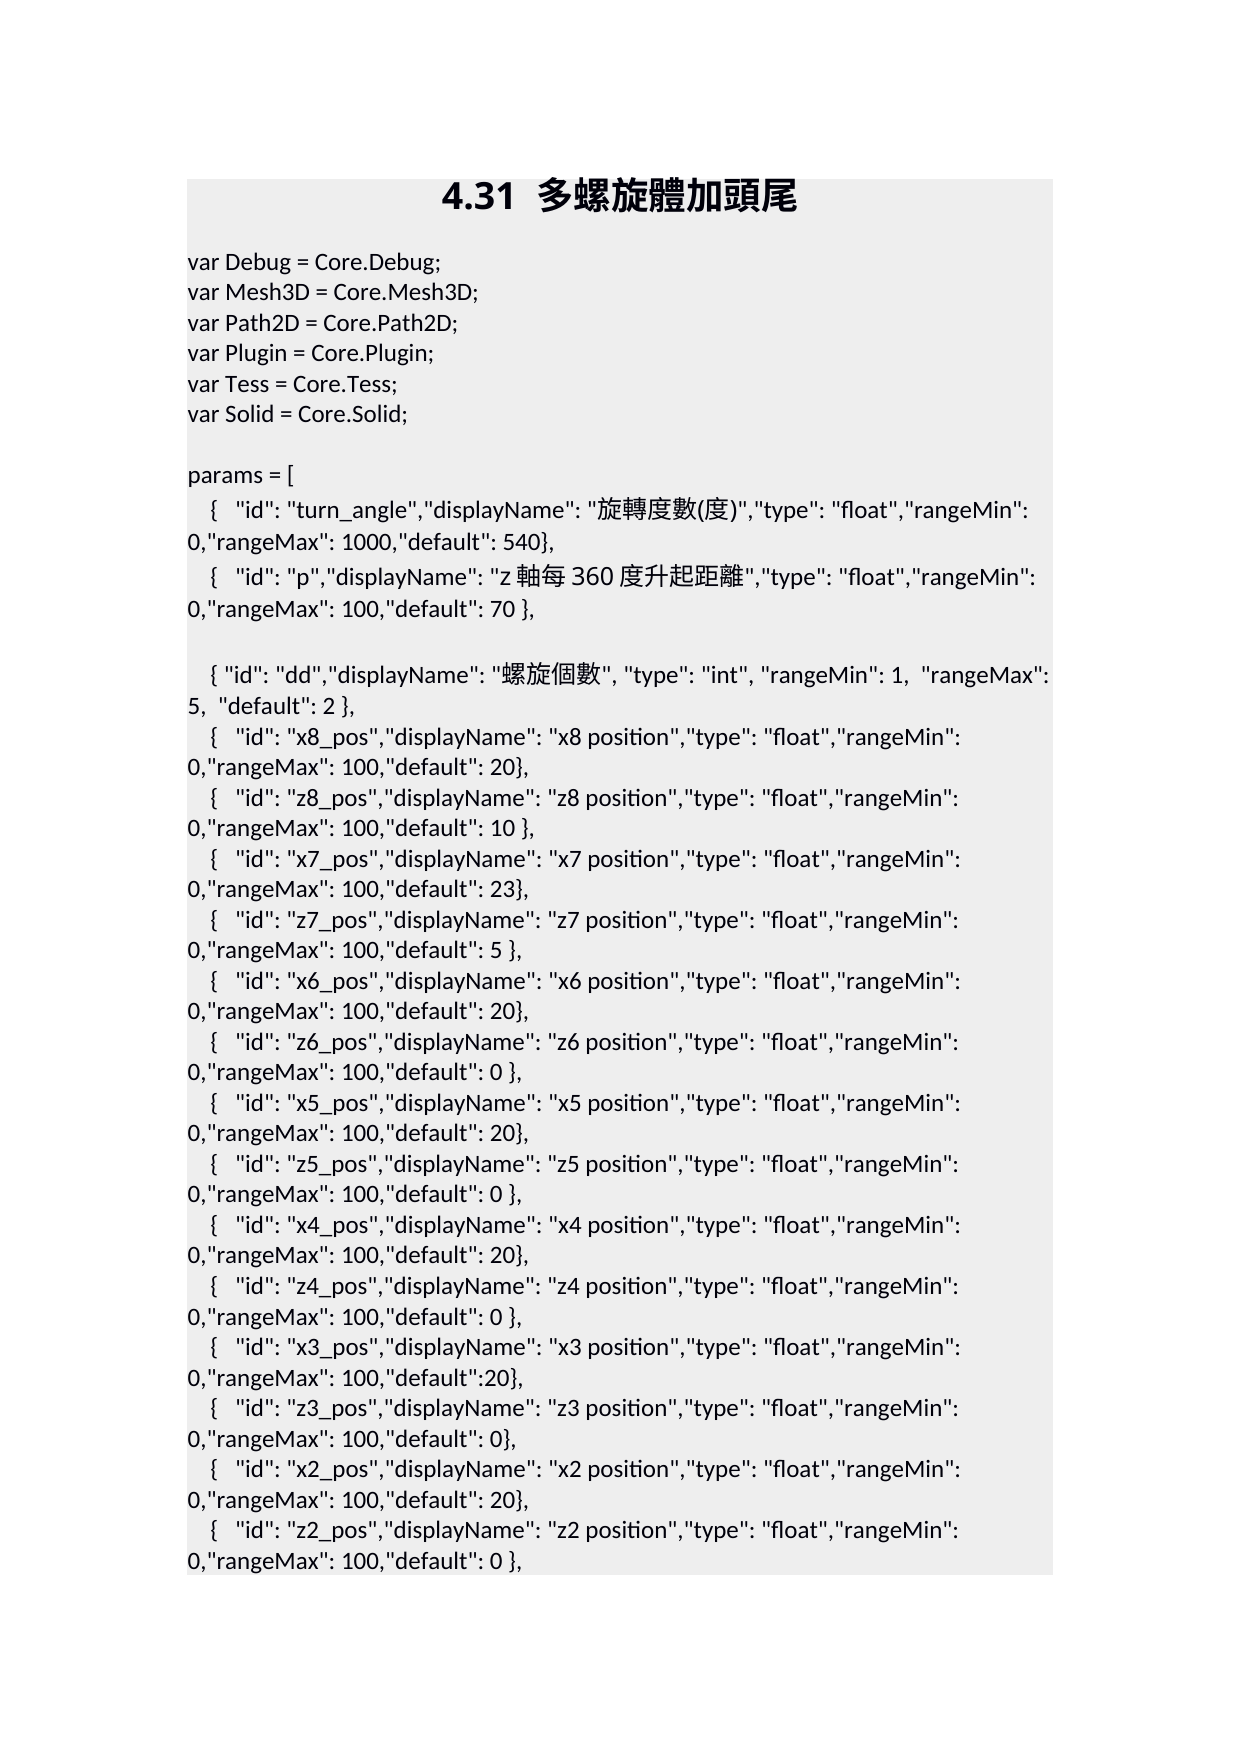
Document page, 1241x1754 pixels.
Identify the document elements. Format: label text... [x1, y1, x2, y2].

text { "id": "z3_pos","displayName": "z3 position","type": "float","rangeMin": 0,"rangeMax": 100,"default": 0}, [187, 1392, 1053, 1453]
text { "id": "turn_angle","displayName": "旋轉度數(度)","type": "float","rangeMin": 0,"rangeMax": 1000,"default": 540}, [187, 490, 1053, 557]
text var Debug = Core.Debug; [187, 246, 1053, 276]
text { "id": "z5_pos","displayName": "z5 position","type": "float","rangeMin": 0,"rangeMax": 100,"default": 0 }, [187, 1148, 1053, 1209]
text { "id": "x4_pos","displayName": "x4 position","type": "float","rangeMin": 0,"rangeMax": 100,"default": 20}, [187, 1209, 1053, 1270]
text var Mesh3D = Core.Mesh3D; [187, 276, 1053, 307]
text { "id": "z7_pos","displayName": "z7 position","type": "float","rangeMin": 0,"rangeMax": 100,"default": 5 }, [187, 904, 1053, 965]
text { "id": "p","displayName": "z軸每360度升起距離","type": "float","rangeMin": 0,"rangeMax": 100,"default": 70 }, [187, 557, 1053, 623]
text { "id": "x7_pos","displayName": "x7 position","type": "float","rangeMin": 0,"rangeMax": 100,"default": 23}, [187, 843, 1053, 904]
text { "id": "x8_pos","displayName": "x8 position","type": "float","rangeMin": 0,"rangeMax": 100,"default": 20}, [187, 721, 1053, 782]
text { "id": "x5_pos","displayName": "x5 position","type": "float","rangeMin": 0,"rangeMax": 100,"default": 20}, [187, 1087, 1053, 1148]
text var Path2D = Core.Path2D; [187, 307, 1053, 337]
text { "id": "z2_pos","displayName": "z2 position","type": "float","rangeMin": 0,"rangeMax": 100,"default": 0 }, [187, 1514, 1053, 1575]
text var Plugin = Core.Plugin; [187, 337, 1053, 368]
text { "id": "z6_pos","displayName": "z6 position","type": "float","rangeMin": 0,"rangeMax": 100,"default": 0 }, [187, 1026, 1053, 1087]
text { "id": "x2_pos","displayName": "x2 position","type": "float","rangeMin": 0,"rangeMax": 100,"default": 20}, [187, 1453, 1053, 1514]
text var Solid = Core.Solid; [187, 398, 1053, 429]
text 4.31 多螺旋體加頭尾 [187, 179, 1053, 217]
text { "id": "z8_pos","displayName": "z8 position","type": "float","rangeMin": 0,"rangeMax": 100,"default": 10 }, [187, 782, 1053, 843]
text { "id": "x3_pos","displayName": "x3 position","type": "float","rangeMin": 0,"rangeMax": 100,"default":20}, [187, 1331, 1053, 1392]
text params = [ [187, 459, 1053, 490]
text var Tess = Core.Tess; [187, 368, 1053, 398]
text { "id": "dd","displayName": "螺旋個數", "type": "int", "rangeMin": 1, "rangeMax": 5, "default": 2 }, [187, 654, 1053, 721]
text { "id": "x6_pos","displayName": "x6 position","type": "float","rangeMin": 0,"rangeMax": 100,"default": 20}, [187, 965, 1053, 1026]
text { "id": "z4_pos","displayName": "z4 position","type": "float","rangeMin": 0,"rangeMax": 100,"default": 0 }, [187, 1270, 1053, 1331]
